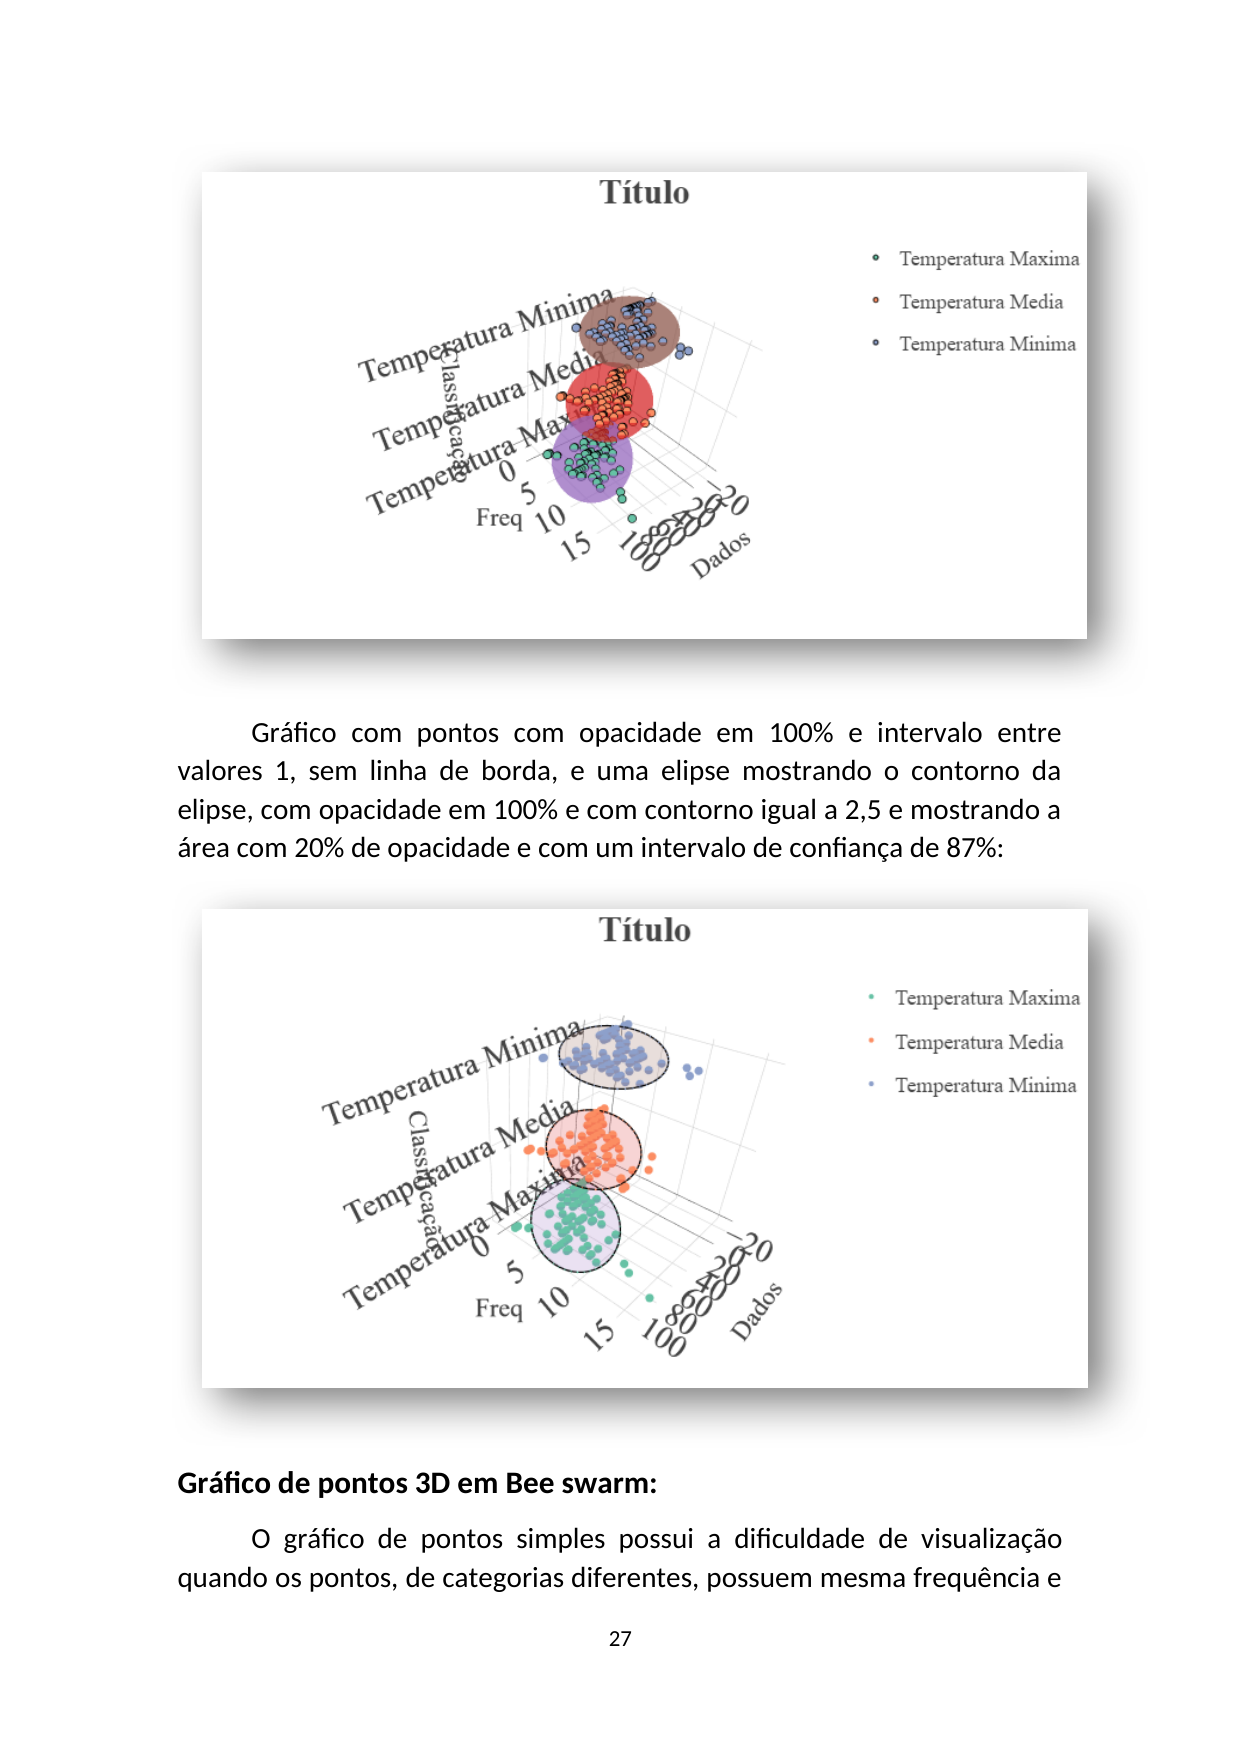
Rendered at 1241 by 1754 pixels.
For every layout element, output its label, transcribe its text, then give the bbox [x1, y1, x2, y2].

text Gráfico de pontos 3D em Bee swarm: [177, 1463, 1063, 1501]
picture [202, 909, 1088, 1388]
text Gráfico com pontos com opacidade em 100% e intervalo entre valores 1, sem linha de borda, e uma elipse mostrando o contorno da elipse, com opacidade em 100% e com contorno igual a 2,5 e mostrando a área com 20% de opacidade e com um intervalo de confiança de 87%: [177, 714, 1063, 865]
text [177, 1521, 1063, 1595]
picture [202, 172, 1087, 639]
